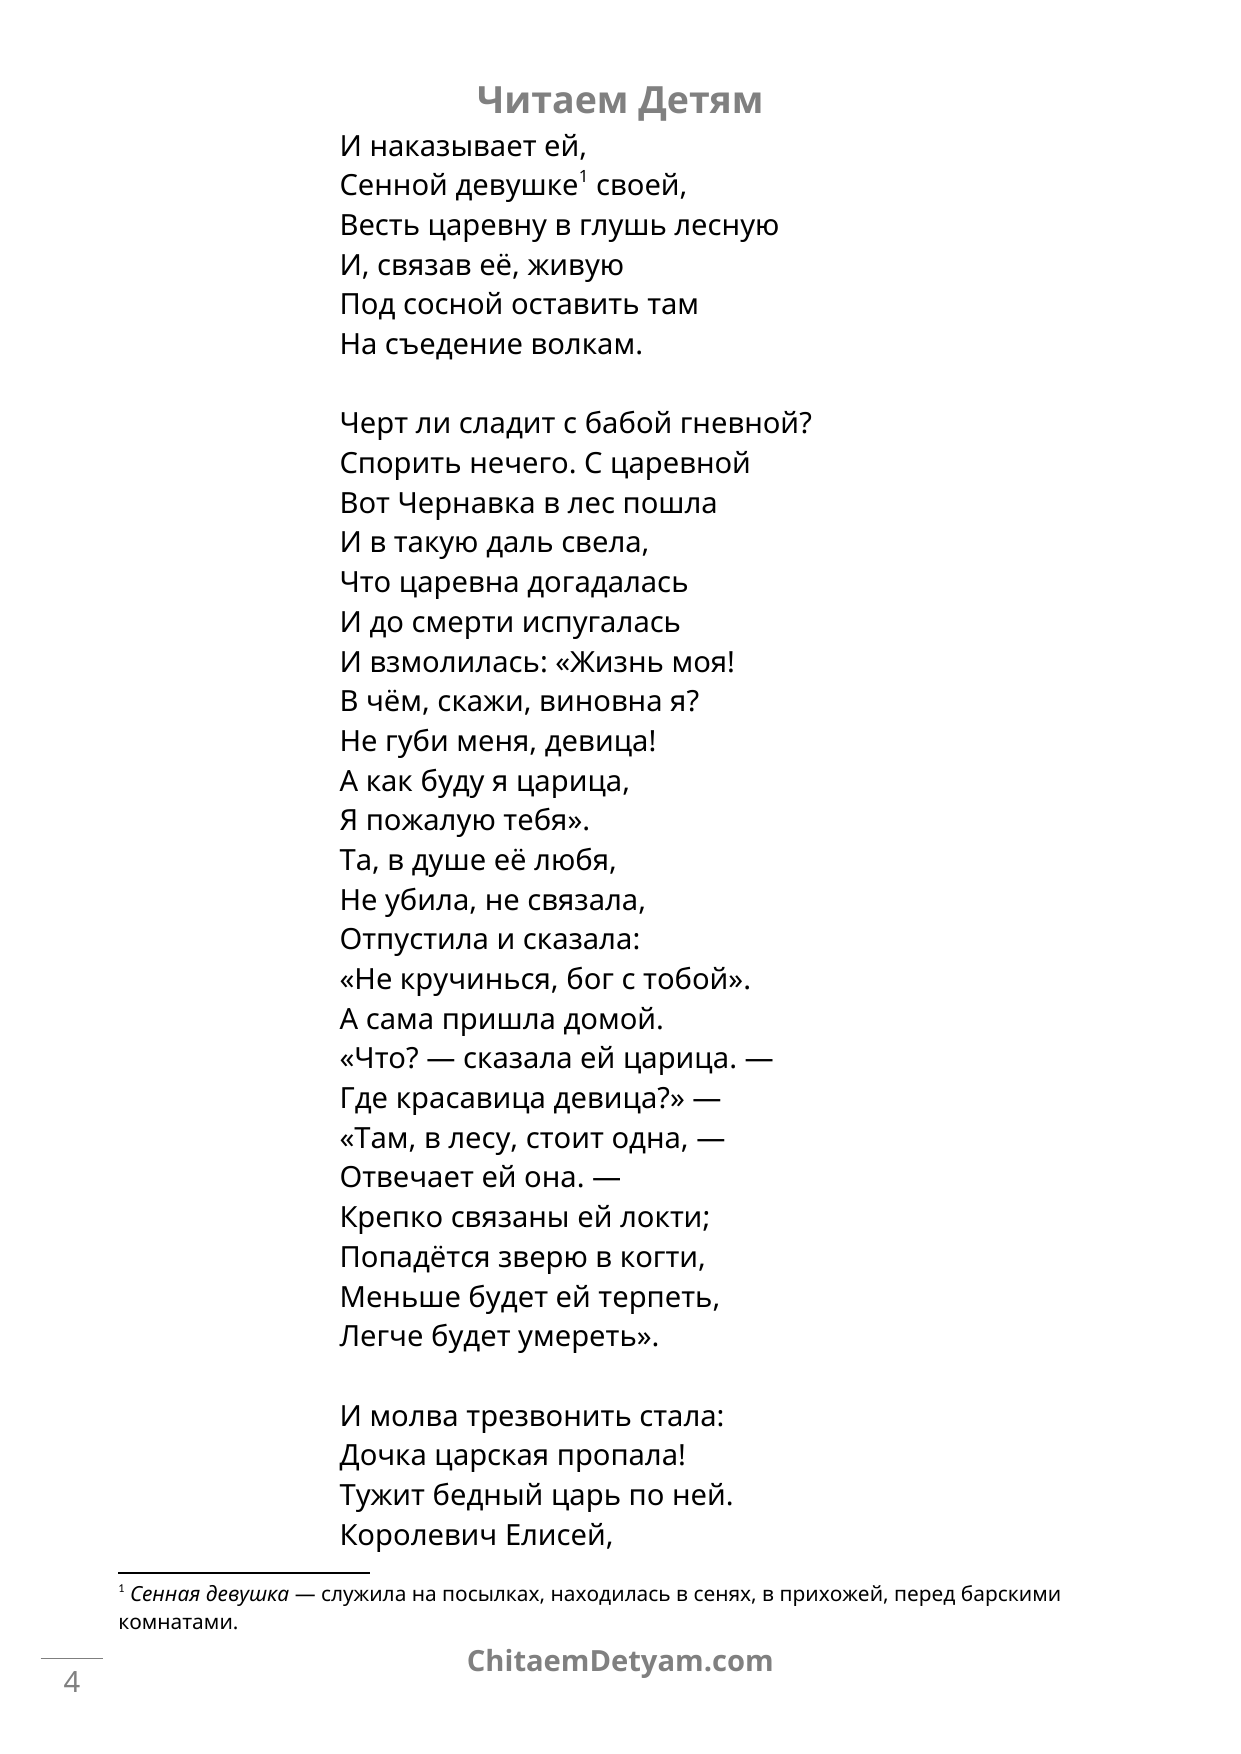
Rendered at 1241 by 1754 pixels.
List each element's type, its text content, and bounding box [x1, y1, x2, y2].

text Легче будет умереть». [339, 1316, 1122, 1355]
text Что царевна догадалась [339, 561, 1122, 601]
text Крепко связаны ей локти; [339, 1196, 1122, 1236]
text Отвечает ей она. — [339, 1157, 1122, 1196]
text Не убила, не связала, [339, 879, 1122, 919]
text «Что? — сказала ей царица. — [339, 1038, 1122, 1077]
text Черт ли сладит с бабой гневной? [339, 403, 1122, 442]
text Под сосной оставить там [339, 284, 1122, 323]
text Дочка царская пропала! [339, 1434, 1122, 1474]
text А как буду я царица, [339, 760, 1122, 799]
text И до смерти испугалась [339, 601, 1122, 641]
text Не губи меня, девица! [339, 720, 1122, 760]
text И, связав её, живую [339, 244, 1122, 284]
text В чём, скажи, виновна я? [339, 681, 1122, 720]
text «Не кручинься, бог с тобой». [339, 958, 1122, 998]
text Спорить нечего. С царевной [339, 442, 1122, 482]
text Вот Чернавка в лес пошла [339, 482, 1122, 522]
text Сенной девушке своей, [339, 164, 1122, 204]
text Меньше будет ей терпеть, [339, 1276, 1122, 1316]
text И в такую даль свела, [339, 522, 1122, 561]
text И взмолилась: «Жизнь моя! [339, 641, 1122, 681]
text И молва трезвонить стала: [339, 1395, 1122, 1434]
text Отпустила и сказала: [339, 919, 1122, 958]
text «Там, в лесу, стоит одна, — [339, 1117, 1122, 1157]
text Весть царевну в глушь лесную [339, 204, 1122, 244]
text Та, в душе её любя, [339, 839, 1122, 879]
text Где красавица девица?» — [339, 1077, 1122, 1117]
text Попадётся зверю в когти, [339, 1236, 1122, 1276]
text Королевич Елисей, [339, 1514, 1122, 1554]
text На съедение волкам. [339, 323, 1122, 363]
text А сама пришла домой. [339, 998, 1122, 1038]
text Тужит бедный царь по ней. [339, 1474, 1122, 1514]
text И наказывает ей, [339, 125, 1122, 164]
text Я пожалую тебя». [339, 799, 1122, 839]
